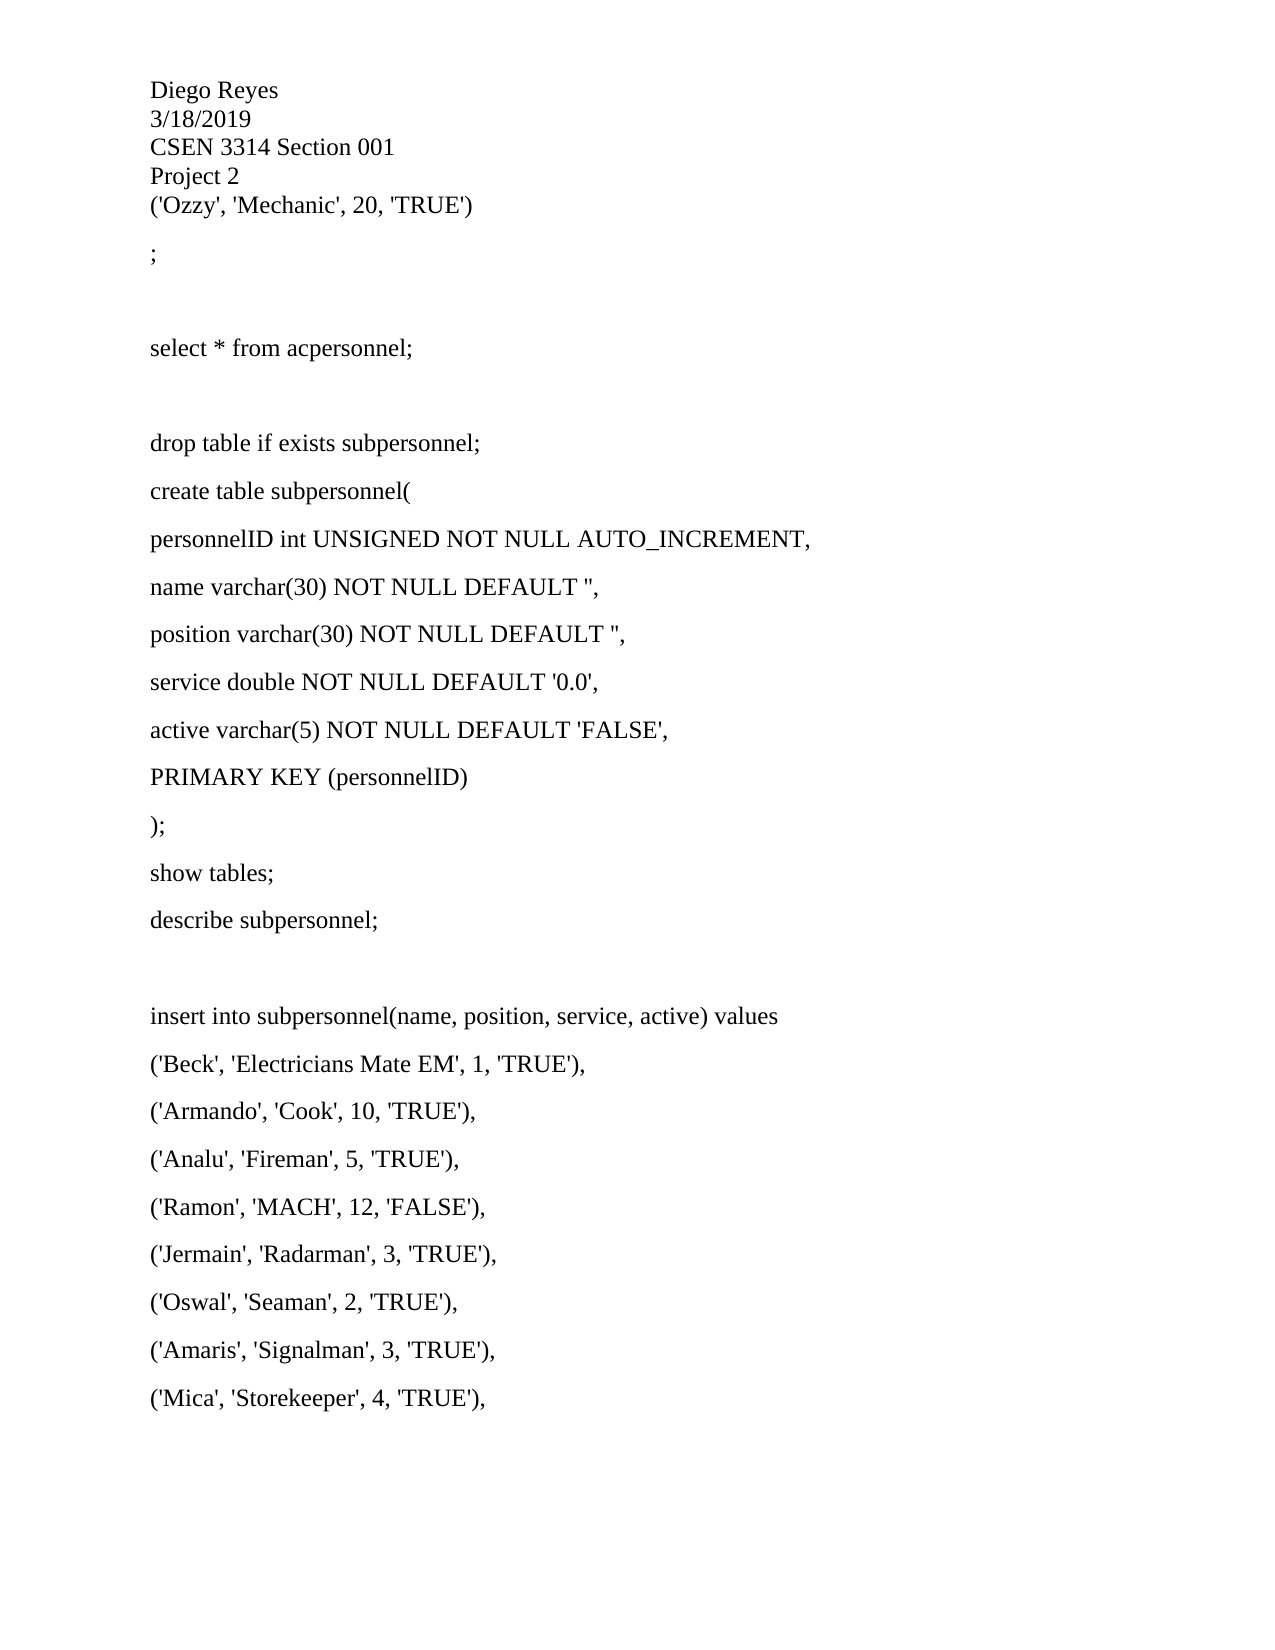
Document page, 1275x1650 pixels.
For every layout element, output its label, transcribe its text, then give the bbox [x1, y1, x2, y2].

text ('Jermain', 'Radarman', 3, 'TRUE'), [150, 1239, 1125, 1268]
text ('Amaris', 'Signalman', 3, 'TRUE'), [150, 1335, 1125, 1364]
text drop table if exists subpersonnel; [150, 428, 1125, 457]
text name varchar(30) NOT NULL DEFAULT '', [150, 572, 1125, 600]
text active varchar(5) NOT NULL DEFAULT 'FALSE', [150, 715, 1125, 743]
text PRIMARY KEY (personnelID) [150, 762, 1125, 791]
text create table subpersonnel( [150, 476, 1125, 505]
text ('Armando', 'Cook', 10, 'TRUE'), [150, 1096, 1125, 1125]
text position varchar(30) NOT NULL DEFAULT '', [150, 619, 1125, 648]
text ('Beck', 'Electricians Mate EM', 1, 'TRUE'), [150, 1049, 1125, 1077]
text insert into subpersonnel(name, position, service, active) values [150, 1001, 1125, 1030]
text select * from acpersonnel; [150, 333, 1125, 362]
text ('Mica', 'Storekeeper', 4, 'TRUE'), [150, 1383, 1125, 1411]
text ('Oswal', 'Seaman', 2, 'TRUE'), [150, 1287, 1125, 1316]
text ; [150, 238, 1125, 266]
text personnelID int UNSIGNED NOT NULL AUTO_INCREMENT, [150, 524, 1125, 553]
text show tables; [150, 858, 1125, 887]
text ); [150, 810, 1125, 839]
text ('Analu', 'Fireman', 5, 'TRUE'), [150, 1144, 1125, 1173]
text service double NOT NULL DEFAULT '0.0', [150, 667, 1125, 696]
text describe subpersonnel; [150, 906, 1125, 934]
text ('Ramon', 'MACH', 12, 'FALSE'), [150, 1192, 1125, 1221]
text ('Ozzy', 'Mechanic', 20, 'TRUE') [150, 190, 1125, 219]
